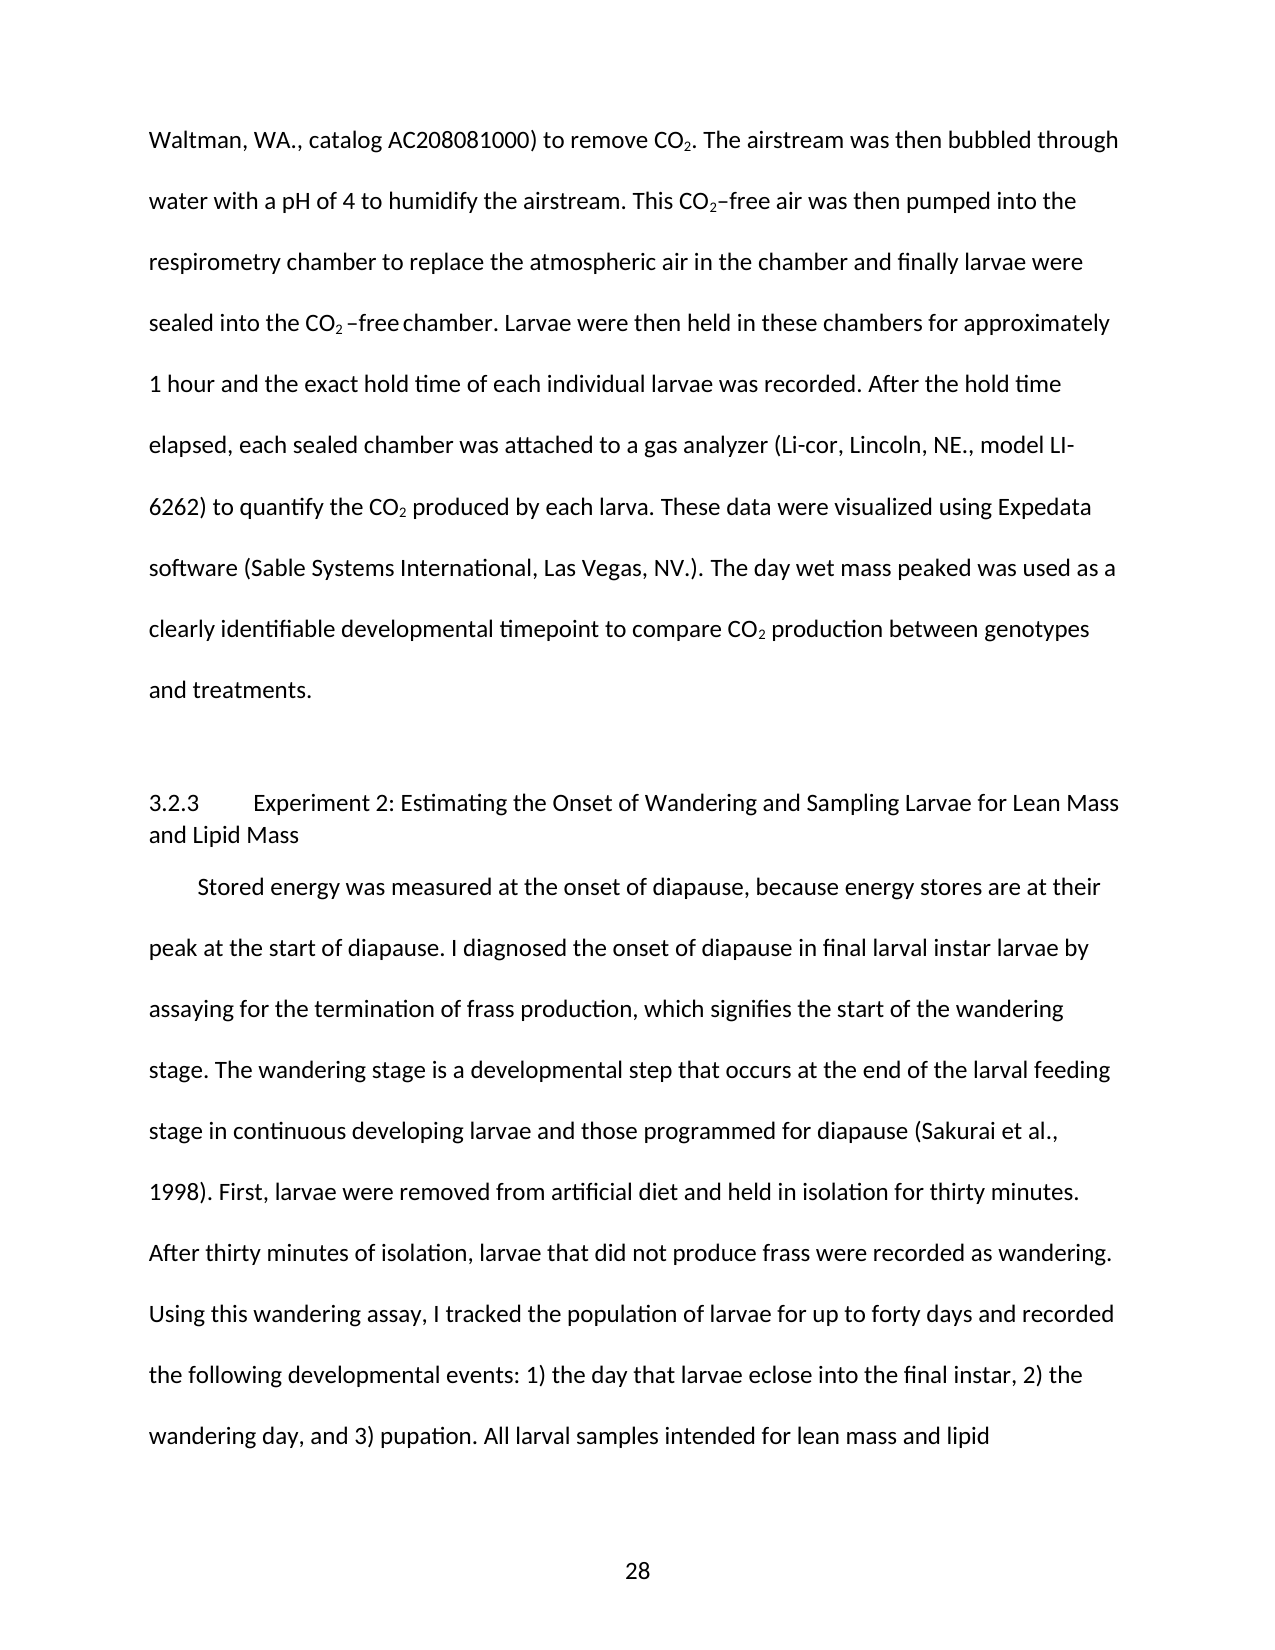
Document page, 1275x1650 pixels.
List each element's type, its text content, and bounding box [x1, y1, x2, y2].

text 3.2.3 Experiment 2: Estimating the Onset of Wandering and Sampling Larvae for Lean Mass and Lipid Mass [148, 787, 1133, 850]
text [148, 871, 1124, 1451]
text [148, 124, 1124, 704]
